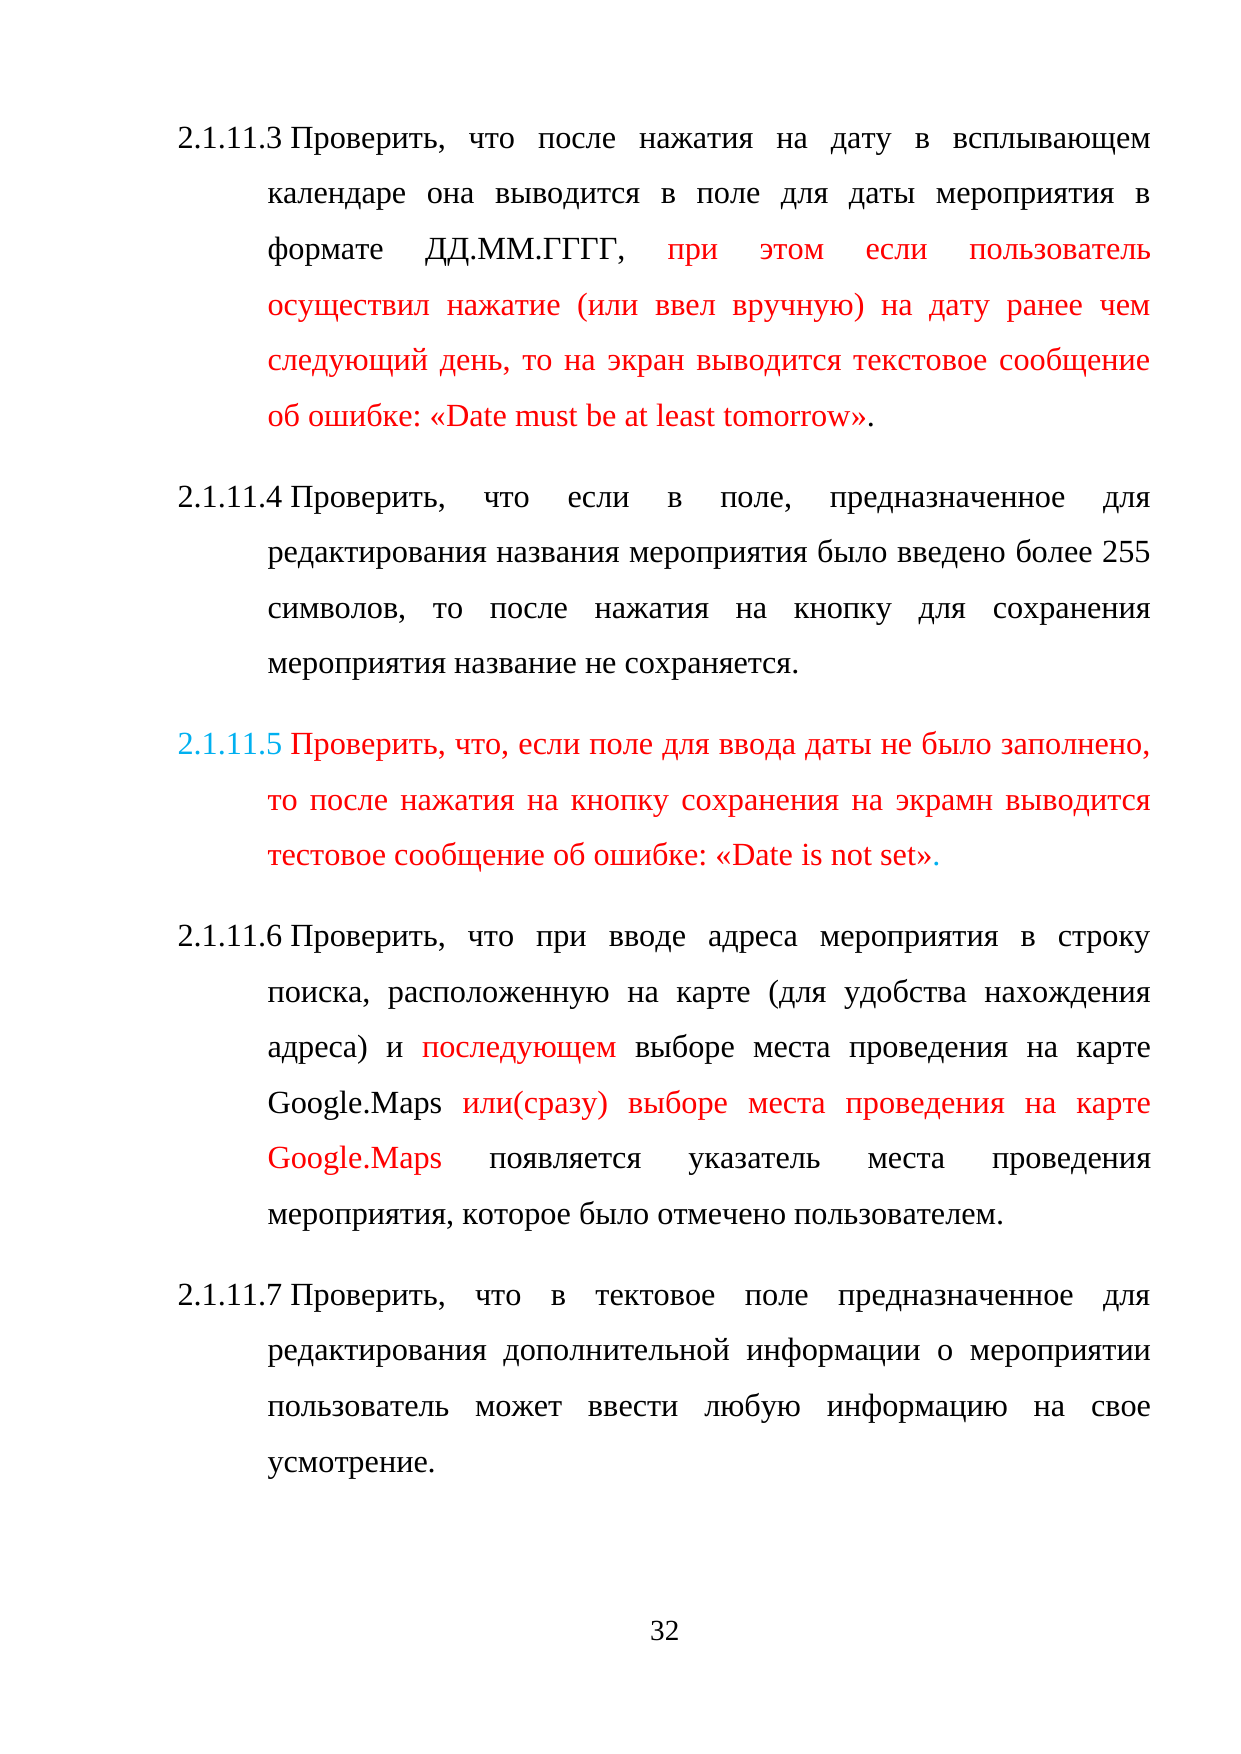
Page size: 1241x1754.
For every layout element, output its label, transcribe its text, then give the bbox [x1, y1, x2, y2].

subtitle Проверить, что после нажатия на дату в всплывающем календаре она выводится в поле для даты мероприятия в формате ДД.ММ.ГГГГ, при этом если пользователь осуществил нажатие (или ввел вручную) на дату ранее чем следующий день, то на экран выводится текстовое сообщение об ошибке: «Date must be at least tomorrow». [177, 118, 1152, 433]
subtitle Проверить, что, если поле для ввода даты не было заполнено, то после нажатия на кнопку сохранения на экрамн выводится тестовое сообщение об ошибке: «Date is not set». [177, 724, 1152, 873]
subtitle Проверить, что при вводе адреса мероприятия в строку поиска, расположенную на карте (для удобства нахождения адреса) и последующем выборе места проведения на карте Google.Maps или(сразу) выборе места проведения на карте Google.Maps появляется указатель места проведения мероприятия, которое было отмечено пользователем. [177, 916, 1152, 1231]
subtitle Проверить, что в тектовое поле предназначенное для редактирования дополнительной информации о мероприятии пользователь может ввести любую информацию на свое усмотрение. [177, 1275, 1152, 1479]
subtitle Проверить, что если в поле, предназначенное для редактирования названия мероприятия было введено более 255 символов, то после нажатия на кнопку для сохранения мероприятия название не сохраняется. [177, 477, 1152, 681]
